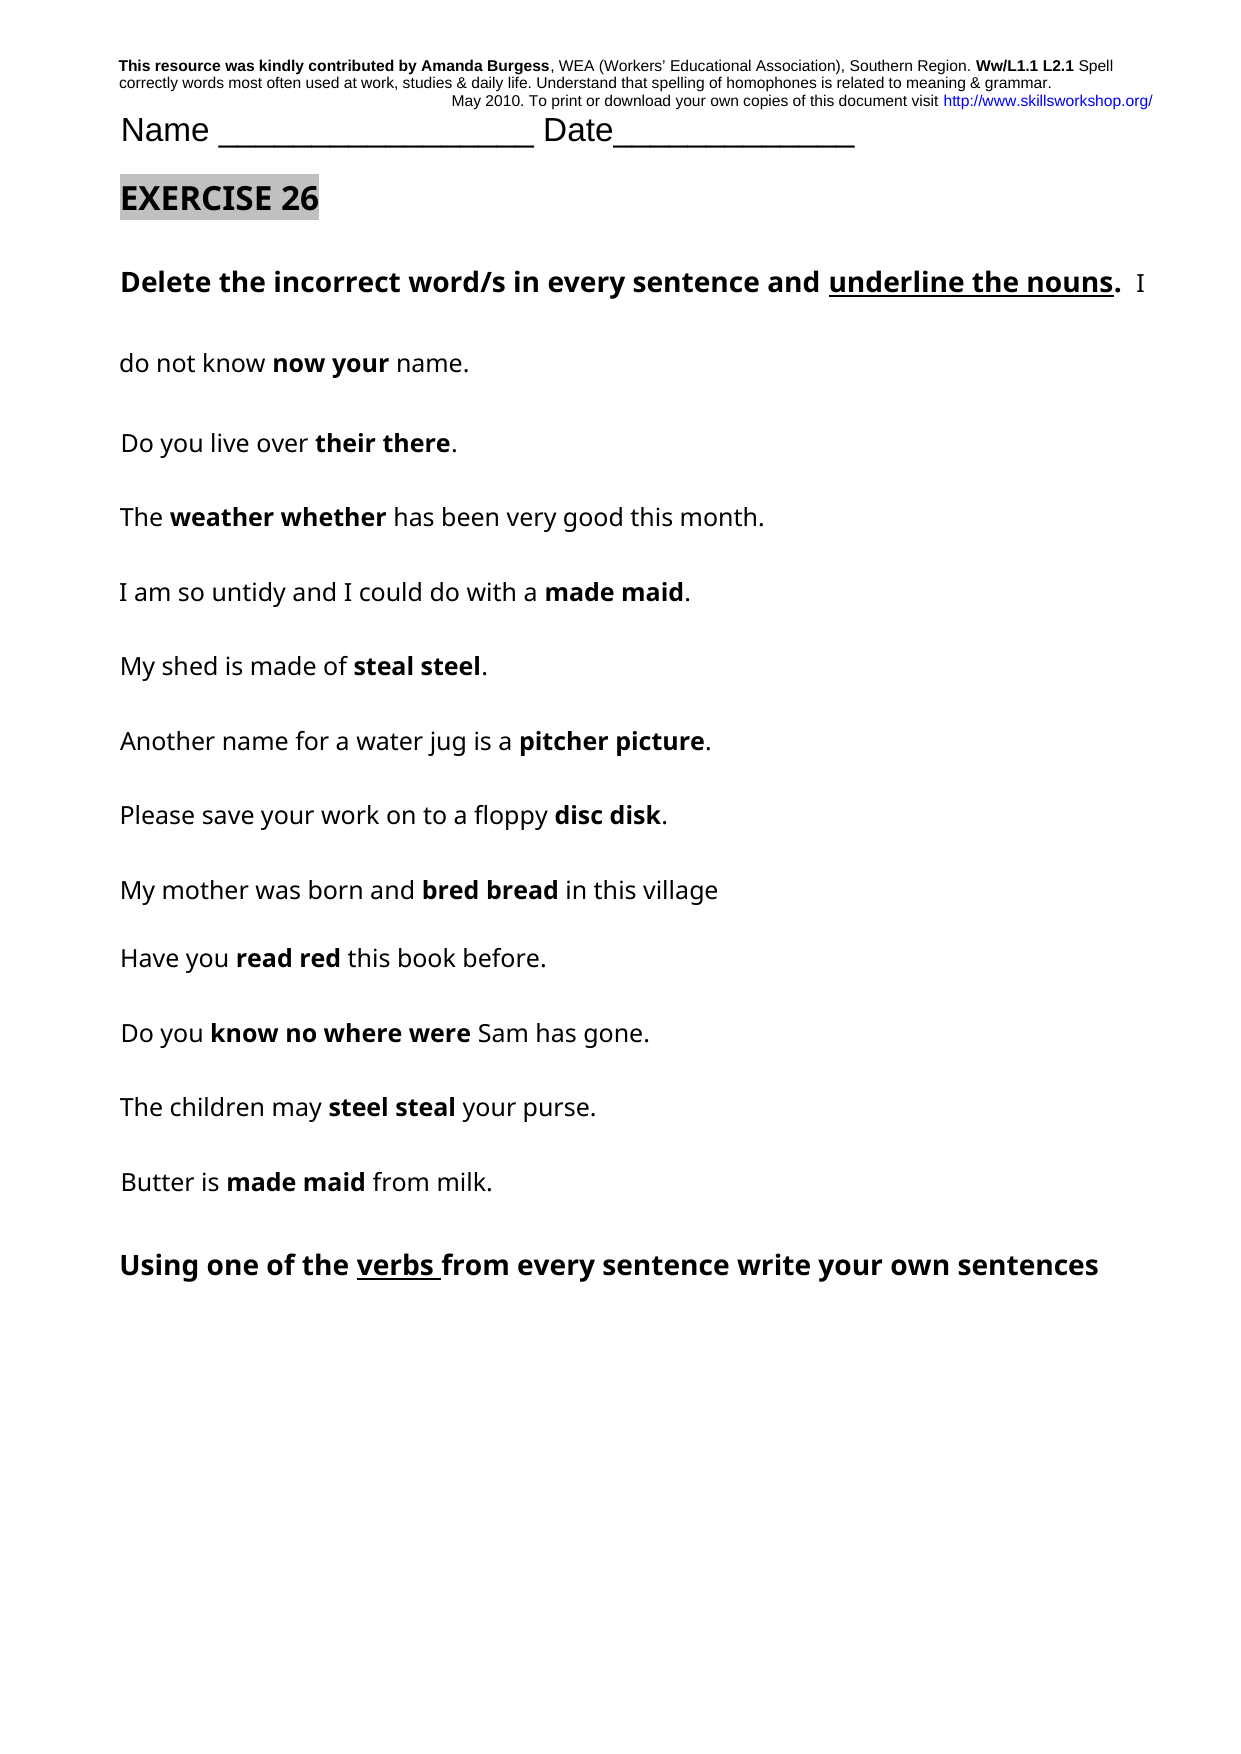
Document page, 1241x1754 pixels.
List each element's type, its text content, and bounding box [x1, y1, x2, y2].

text Another name for a water jug is a pitcher picture. [120, 723, 1160, 758]
text Please save your work on to a floppy disc disk. [119, 798, 1160, 832]
text Do you live over their there. [120, 425, 1160, 459]
text Name _________________ Date_____________ EXERCISE 26 [119, 110, 918, 220]
text This resource was kindly contributed by Amanda Burgess, WEA (Workers’ Educational Association), Southern Region. Ww/L1.1 L2.1 Spell correctly words most often used at work, studies & daily life. Understand that spelling of homophones is related to meaning & grammar. [118, 58, 1161, 92]
text Do you know no where were Sam has gone. [120, 1016, 1160, 1049]
text Delete the incorrect word/s in every sentence and underline the nouns. I do not know now your name. [119, 262, 1151, 379]
text May 2010. To print or download your own copies of this document visit http://www.skillsworkshop.org/ [118, 92, 1152, 110]
text I am so untidy and I could do with a made maid. [119, 574, 1160, 608]
text Butter is made maid from milk. [120, 1164, 1160, 1199]
text My mother was born and bred bread in this village [119, 873, 1160, 907]
text Using one of the verbs from every sentence write your own sentences [119, 1245, 1160, 1284]
text The children may steel steal your purse. [119, 1090, 1160, 1124]
text My shed is made of steal steel. [119, 649, 1160, 683]
text Have you read red this book before. [120, 941, 1160, 975]
text The weather whether has been very good this month. [119, 500, 1160, 534]
